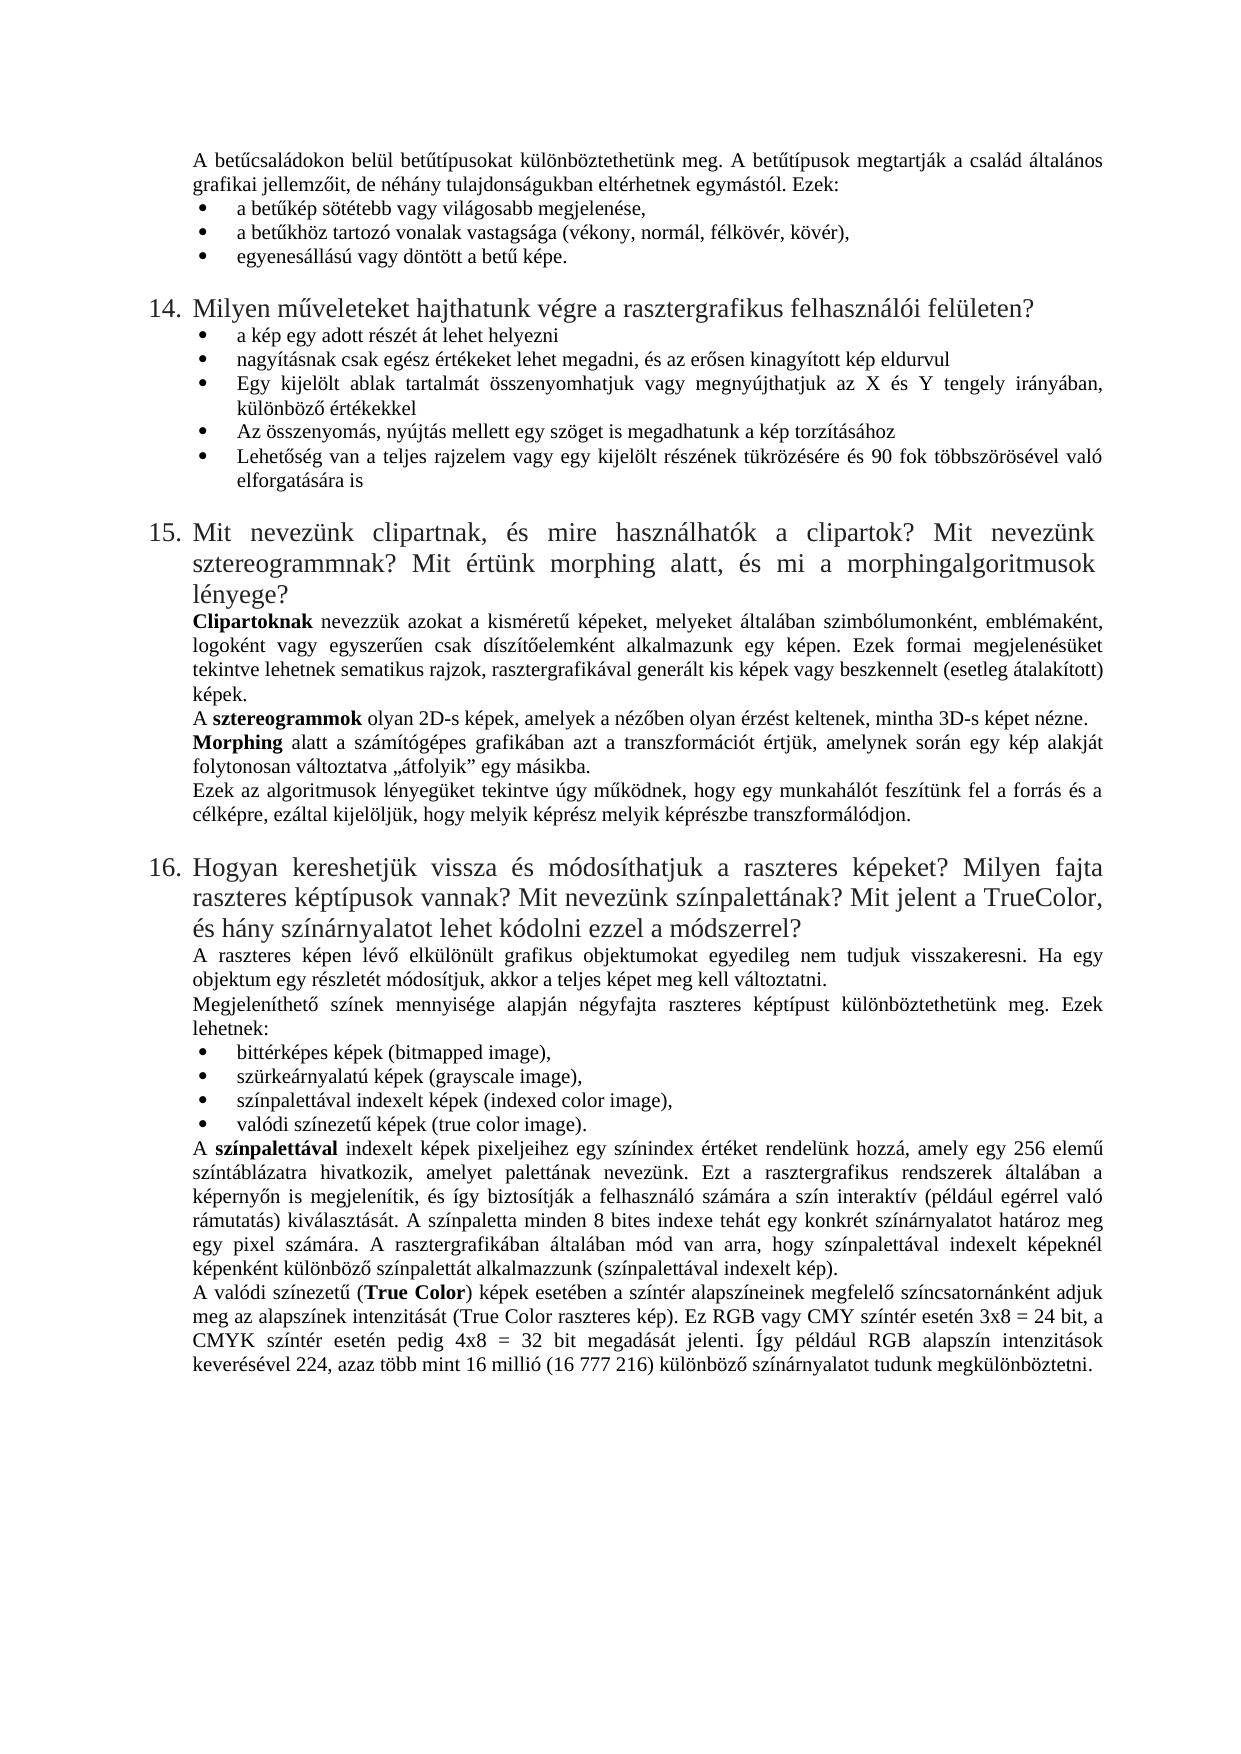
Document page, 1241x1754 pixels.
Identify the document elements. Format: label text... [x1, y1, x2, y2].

text Clipartoknak nevezzük azokat a kisméretű képeket, melyeket általában szimbólumonként, emblémaként, logoként vagy egyszerűen csak díszítőelemként alkalmazunk egy képen. Ezek formai megjelenésüket tekintve lehetnek sematikus rajzok, rasztergrafikával generált kis képek vagy beszkennelt (esetleg átalakított) képek. [192, 609, 1104, 706]
list valódi színezetű képek (true color image). [199, 1112, 1104, 1136]
list Mit nevezünk clipartnak, és mire használhatók a clipartok? Mit nevezünk sztereogrammnak? Mit értünk morphing alatt, és mi a morphingalgoritmusok lényege? [148, 517, 1096, 609]
list Lehetőség van a teljes rajzelem vagy egy kijelölt részének tükrözésére és 90 fok többszörösével való elforgatására is [199, 443, 1104, 492]
list Az összenyomás, nyújtás mellett egy szöget is megadhatunk a kép torzításához [199, 419, 1104, 443]
list a kép egy adott részét át lehet helyezni [199, 323, 1104, 347]
text A valódi színezetű (True Color) képek esetében a színtér alapszíneinek megfelelő színcsatornánként adjuk meg az alapszínek intenzitását (True Color raszteres kép). Ez RGB vagy CMY színtér esetén 3x8 = 24 bit, a CMYK színtér esetén pedig 4x8 = 32 bit megadását jelenti. Így például RGB alapszín intenzitások keverésével 224, azaz több mint 16 millió (16 777 216) különböző színárnyalatot tudunk megkülönböztetni. [192, 1280, 1104, 1376]
list bittérképes képek (bitmapped image), [199, 1039, 1104, 1064]
list egyenesállású vagy döntött a betű képe. [199, 244, 1104, 268]
list nagyításnak csak egész értékeket lehet megadni, és az erősen kinagyított kép eldurvul [199, 347, 1104, 371]
text A raszteres képen lévő elkülönült grafikus objektumokat egyedileg nem tudjuk visszakeresni. Ha egy objektum egy részletét módosítjuk, akkor a teljes képet meg kell változtatni. [192, 943, 1104, 991]
list Egy kijelölt ablak tartalmát összenyomhatjuk vagy megnyújthatjuk az X és Y tengely irányában, különböző értékekkel [199, 371, 1104, 419]
list Hogyan kereshetjük vissza és módosíthatjuk a raszteres képeket? Milyen fajta raszteres képtípusok vannak? Mit nevezünk színpalettának? Mit jelent a TrueColor, és hány színárnyalatot lehet kódolni ezzel a módszerrel? [148, 852, 1104, 943]
text A sztereogrammok olyan 2D-s képek, amelyek a nézőben olyan érzést keltenek, mintha 3D-s képet nézne. [192, 706, 1104, 729]
text Ezek az algoritmusok lényegüket tekintve úgy működnek, hogy egy munkahálót feszítünk fel a forrás és a célképre, ezáltal kijelöljük, hogy melyik képrész melyik képrészbe transzformálódjon. [192, 778, 1104, 826]
list színpalettával indexelt képek (indexed color image), [199, 1088, 1104, 1112]
text Megjeleníthető színek mennyisége alapján négyfajta raszteres képtípust különböztethetünk meg. Ezek lehetnek: [192, 991, 1104, 1039]
list a betűkhöz tartozó vonalak vastagsága (vékony, normál, félkövér, kövér), [199, 220, 1104, 244]
text Morphing alatt a számítógépes grafikában azt a transzformációt értjük, amelynek során egy kép alakját folytonosan változtatva „átfolyik” egy másikba. [192, 729, 1104, 778]
text A színpalettával indexelt képek pixeljeihez egy színindex értéket rendelünk hozzá, amely egy 256 elemű színtáblázatra hivatkozik, amelyet palettának nevezünk. Ezt a rasztergrafikus rendszerek általában a képernyőn is megjelenítik, és így biztosítják a felhasználó számára a szín interaktív (például egérrel való rámutatás) kiválasztását. A színpaletta minden 8 bites indexe tehát egy konkrét színárnyalatot határoz meg egy pixel számára. A rasztergrafikában általában mód van arra, hogy színpalettával indexelt képeknél képenként különböző színpalettát alkalmazzunk (színpalettával indexelt kép). [192, 1136, 1104, 1280]
list a betűkép sötétebb vagy világosabb megjelenése, [199, 196, 1104, 220]
list Milyen műveleteket hajthatunk végre a rasztergrafikus felhasználói felületen? [148, 292, 1104, 323]
list szürkeárnyalatú képek (grayscale image), [199, 1064, 1104, 1088]
text A betűcsaládokon belül betűtípusokat különböztethetünk meg. A betűtípusok megtartják a család általános grafikai jellemzőit, de néhány tulajdonságukban eltérhetnek egymástól. Ezek: [192, 148, 1104, 196]
